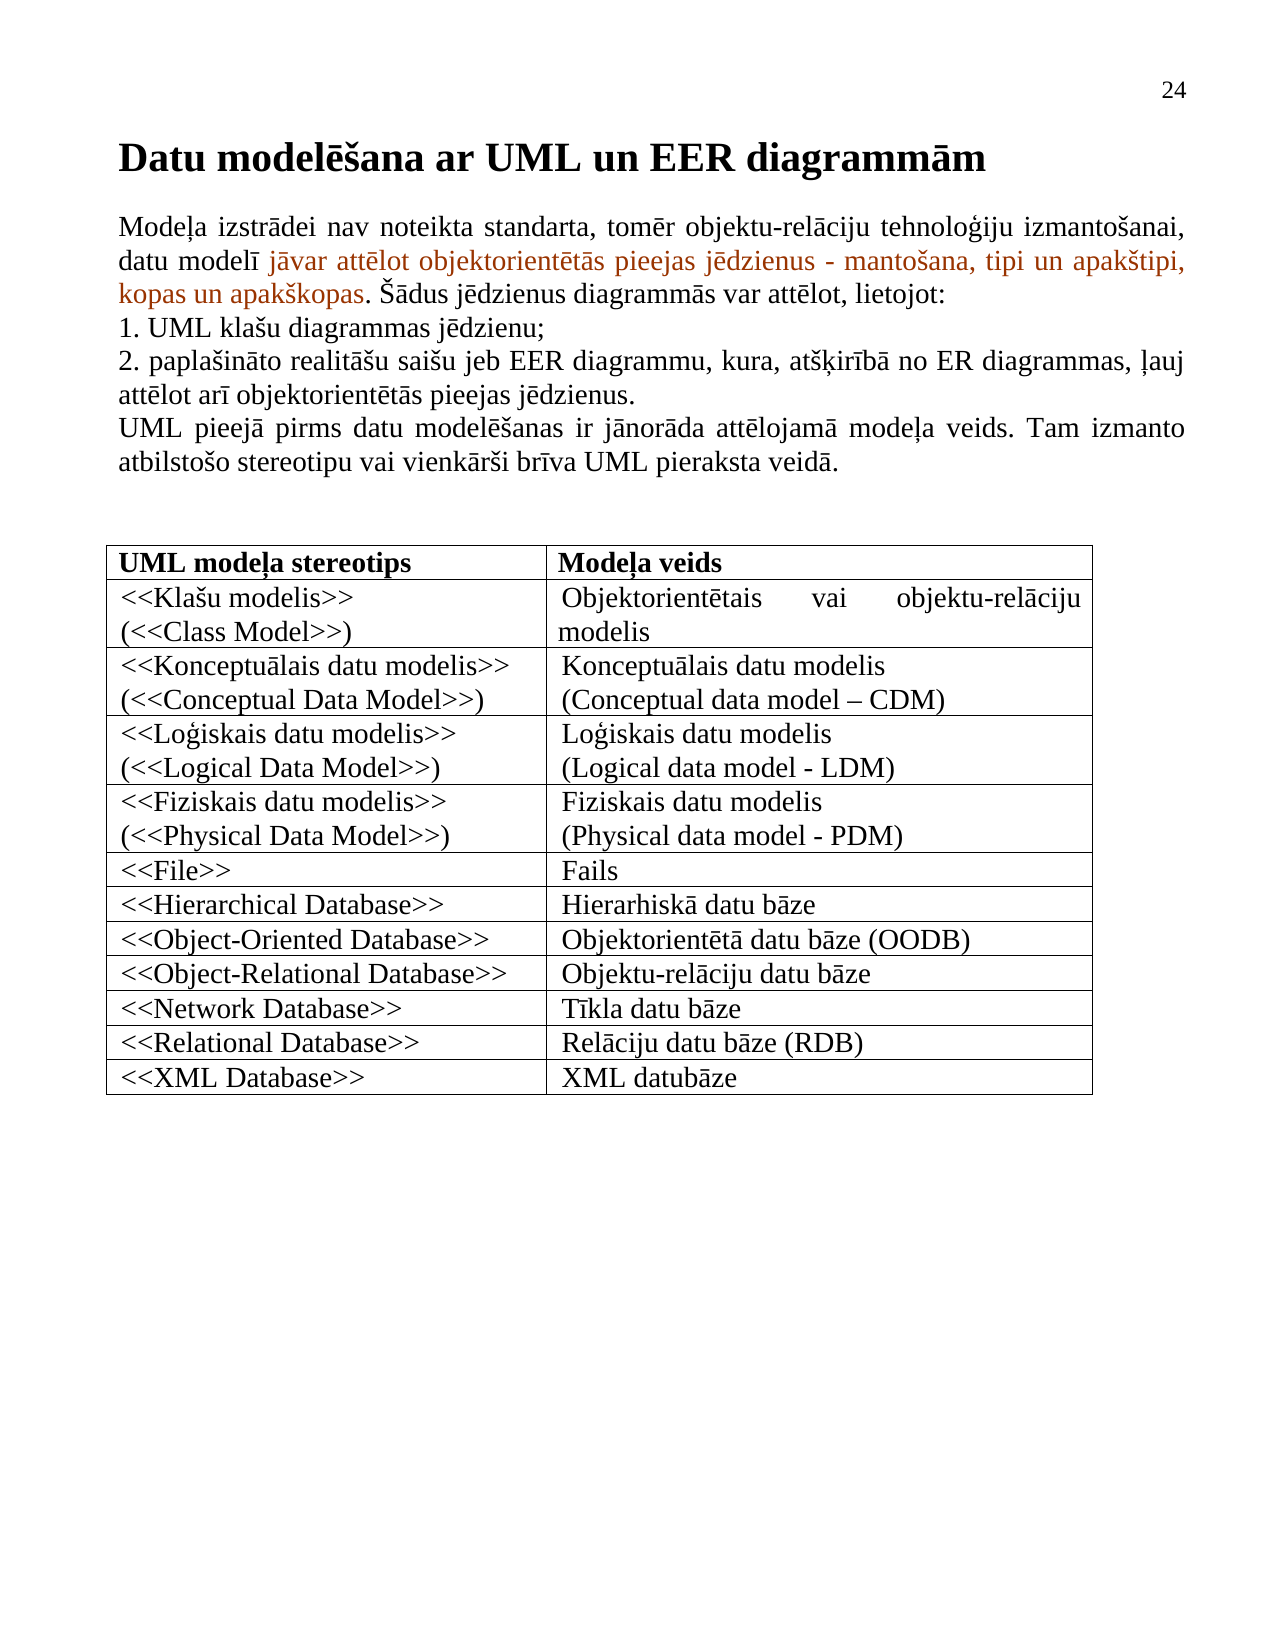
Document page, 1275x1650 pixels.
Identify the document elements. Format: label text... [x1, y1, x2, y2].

table_cell Loģiskais datu modelis (Logical data model - LDM) [547, 716, 1092, 783]
text UML pieejā pirms datu modelēšanas ir jānorāda attēlojamā modeļa veids. Tam izmanto atbilstošo stereotipu vai vienkārši brīva UML pieraksta veidā. [118, 410, 1186, 477]
table_cell <<Fiziskais datu modelis>> (<<Physical Data Model>>) [107, 785, 546, 852]
table_cell Fiziskais datu modelis (Physical data model - PDM) [547, 785, 1092, 852]
table_cell Tīkla datu bāze [547, 991, 1092, 1024]
table_cell Konceptuālais datu modelis (Conceptual data model – CDM) [547, 648, 1092, 715]
table_header UML modeļa stereotips [107, 546, 546, 579]
subtitle Datu modelēšana ar UML un EER diagrammām [118, 132, 1186, 180]
table_cell Objektu-relāciju datu bāze [547, 956, 1092, 990]
table_header Modeļa veids [547, 546, 1092, 579]
table_cell Relāciju datu bāze (RDB) [547, 1026, 1092, 1059]
table_cell <<Object-Oriented Database>> [107, 922, 546, 955]
text 2. paplašināto realitāšu saišu jeb EER diagrammu, kura, atšķirībā no ER diagrammas, ļauj attēlot arī objektorientētās pieejas jēdzienus. [118, 343, 1186, 410]
table_cell Fails [547, 853, 1092, 886]
table_cell <<Loģiskais datu modelis>> (<<Logical Data Model>>) [107, 716, 546, 783]
table_cell <<Relational Database>> [107, 1026, 546, 1059]
table_cell <<XML Database>> [107, 1060, 546, 1094]
table_cell <<Network Database>> [107, 991, 546, 1024]
table_cell <<Object-Relational Database>> [107, 956, 546, 990]
table_cell <<Hierarchical Database>> [107, 887, 546, 921]
text Modeļa izstrādei nav noteikta standarta, tomēr objektu-relāciju tehnoloģiju izmantošanai, datu modelī jāvar attēlot objektorientētās pieejas jēdzienus - mantošana, tipi un apakštipi, kopas un apakškopas. Šādus jēdzienus diagrammās var attēlot, lietojot: [118, 209, 1186, 310]
table_cell <<Konceptuālais datu modelis>> (<<Conceptual Data Model>>) [107, 648, 546, 715]
text 1. UML klašu diagrammas jēdzienu; [118, 310, 1186, 343]
table_cell Hierarhiskā datu bāze [547, 887, 1092, 921]
table_cell <<File>> [107, 853, 546, 886]
table_cell Objektorientētais vai objektu-relāciju modelis [547, 580, 1092, 647]
table_cell Objektorientētā datu bāze (OODB) [547, 922, 1092, 955]
table_cell <<Klašu modelis>> (<<Class Model>>) [107, 580, 546, 647]
table_cell XML datubāze [547, 1060, 1092, 1094]
